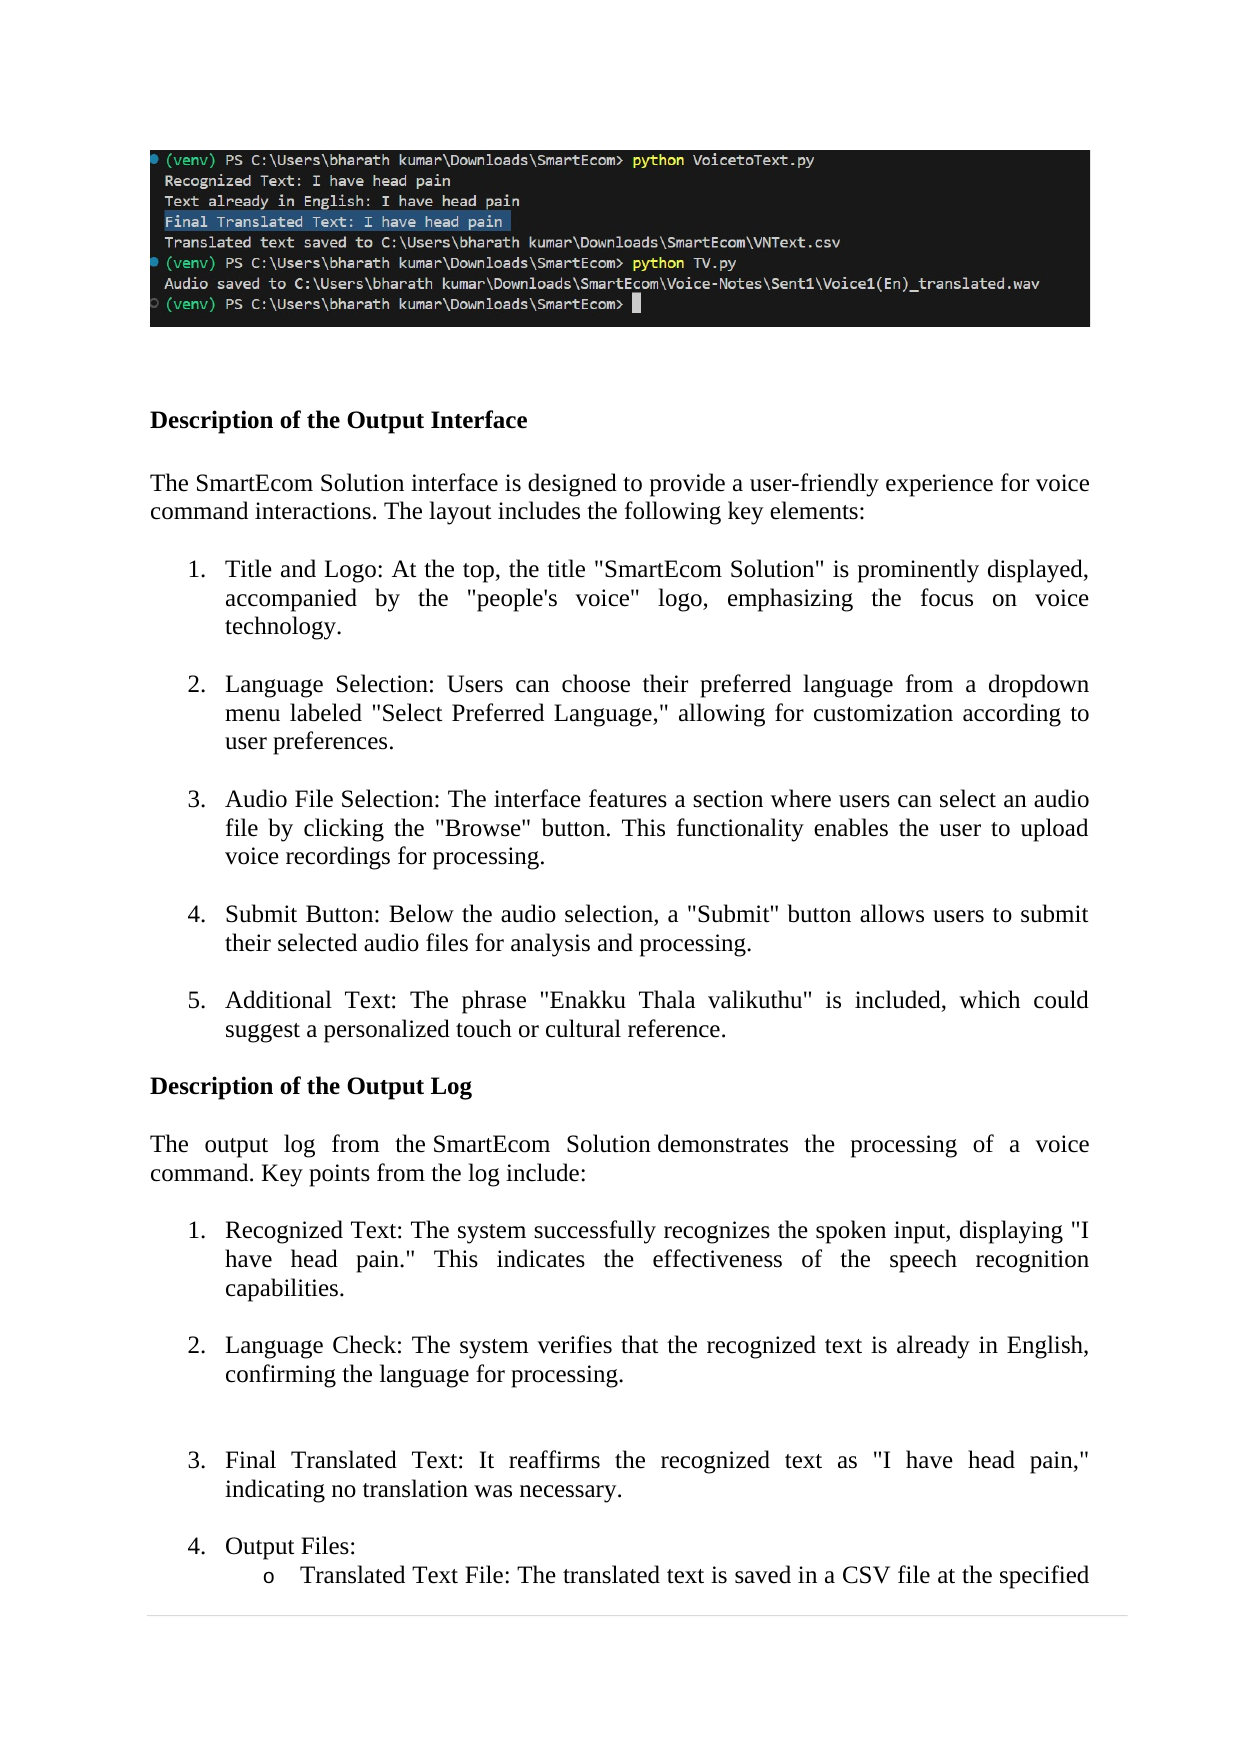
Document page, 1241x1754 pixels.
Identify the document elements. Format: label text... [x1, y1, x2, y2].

list Audio File Selection: The interface features a section where users can select an audio file by clicking the "Browse" button. This functionality enables the user to upload voice recordings for processing. [187, 784, 1090, 870]
list Final Translated Text: It reaffirms the recognized text as "I have head pain," indicating no translation was necessary. [187, 1445, 1090, 1503]
list Title and Logo: At the top, the title "SmartEcom Solution" is prominently displayed, accompanied by the "people's voice" logo, emphasizing the focus on voice technology. [187, 554, 1090, 640]
list Recognized Text: The system successfully recognizes the spoken input, displaying "I have head pain." This indicates the effectiveness of the speech recognition capabilities. [187, 1215, 1090, 1301]
text Description of the Output Interface [150, 405, 1090, 434]
list Language Check: The system verifies that the recognized text is already in English, confirming the language for processing. [187, 1330, 1090, 1388]
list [262, 1560, 1090, 1590]
picture [150, 150, 1091, 327]
list Output Files: [187, 1531, 1090, 1560]
list Language Selection: Users can choose their preferred language from a dropdown menu labeled "Select Preferred Language," allowing for customization according to user preferences. [187, 669, 1090, 755]
text Description of the Output Log [150, 1071, 1090, 1100]
text The SmartEcom Solution interface is designed to provide a user-friendly experience for voice command interactions. The layout includes the following key elements: [150, 468, 1090, 525]
list Submit Button: Below the audio selection, a "Submit" button allows users to submit their selected audio files for analysis and processing. [187, 899, 1090, 956]
text The output log from the SmartEcom Solution demonstrates the processing of a voice command. Key points from the log include: [150, 1129, 1090, 1186]
list Additional Text: The phrase "Enakku Thala valikuthu" is included, which could suggest a personalized touch or cultural reference. [187, 985, 1090, 1043]
